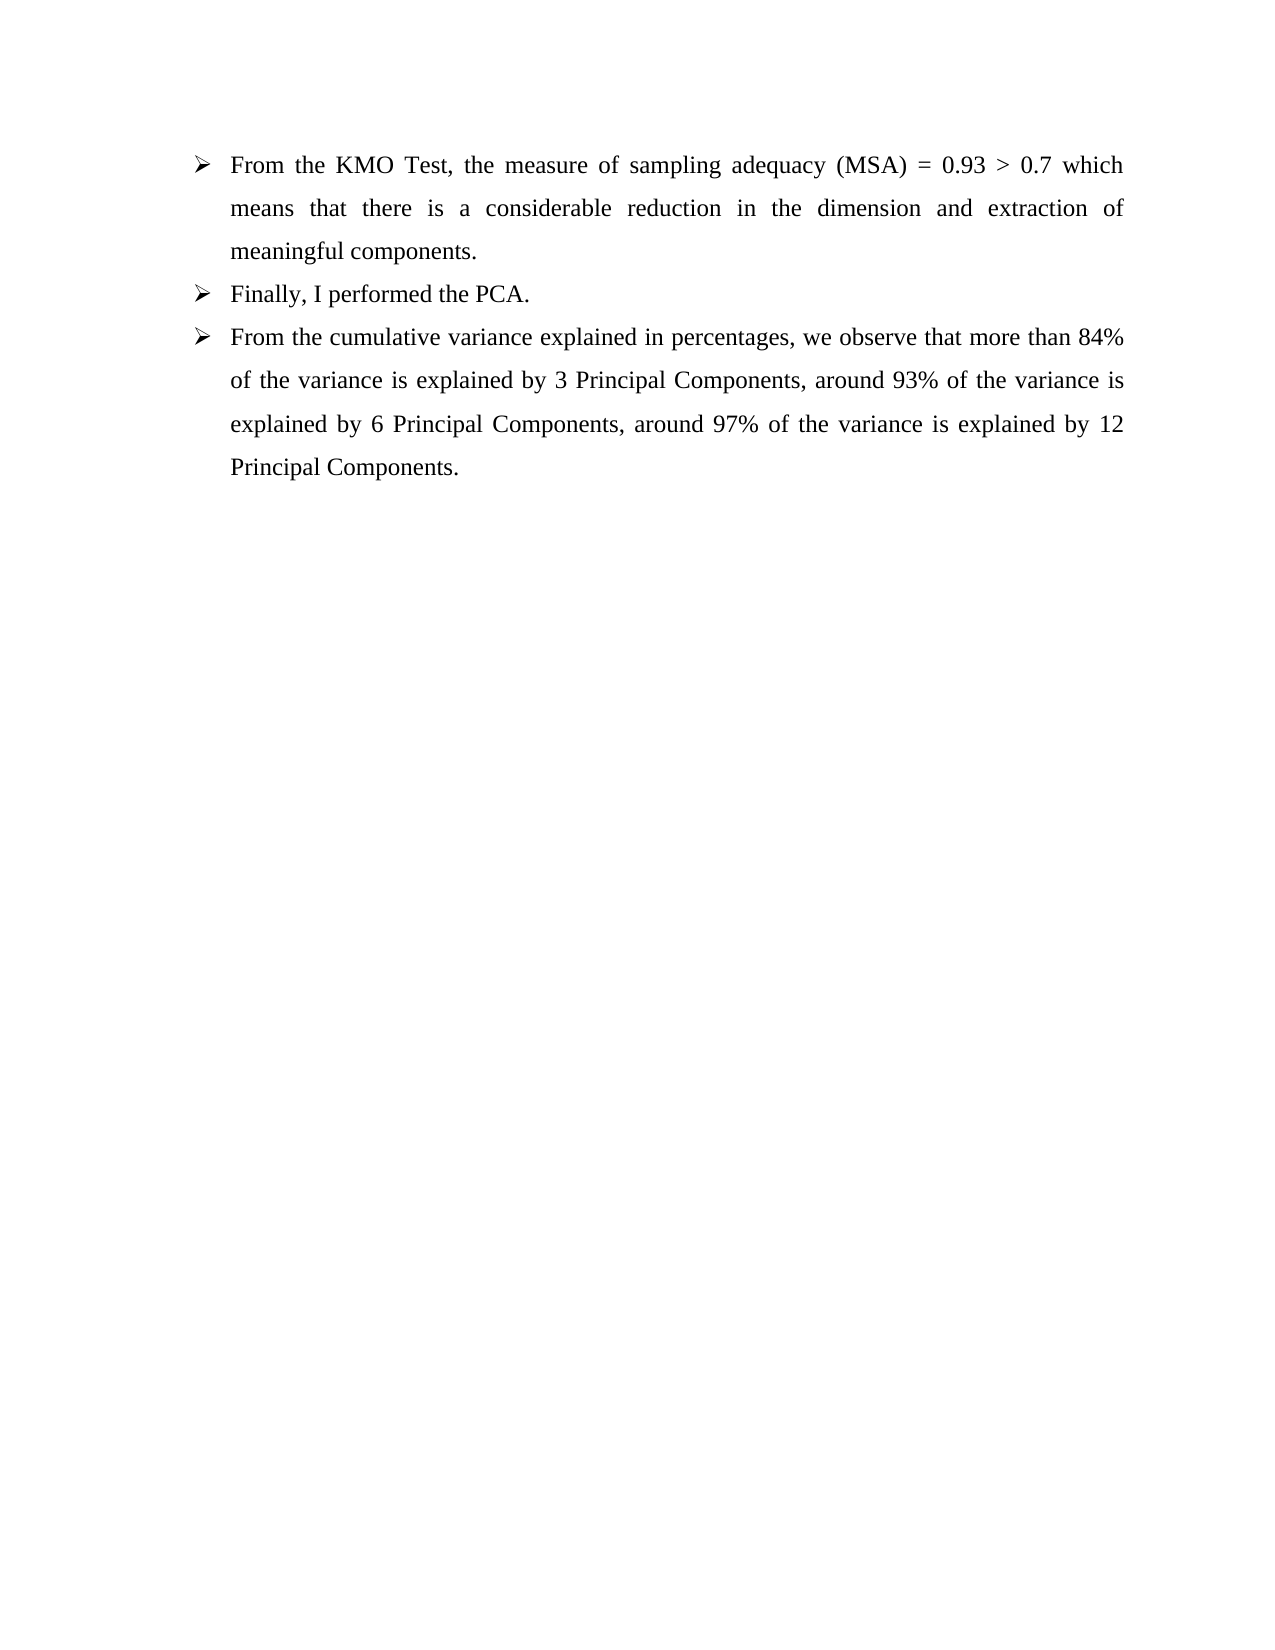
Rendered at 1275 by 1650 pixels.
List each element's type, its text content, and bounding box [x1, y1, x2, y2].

list From the cumulative variance explained in percentages, we observe that more than 84% of the variance is explained by 3 Principal Components, around 93% of the variance is explained by 6 Principal Components, around 97% of the variance is explained by 12 Principal Components. [193, 322, 1125, 481]
list From the KMO Test, the measure of sampling adequacy (MSA) = 0.93 > 0.7 which means that there is a considerable reduction in the dimension and extraction of meaningful components. [193, 150, 1125, 265]
list Finally, I performed the PCA. [193, 279, 1125, 308]
